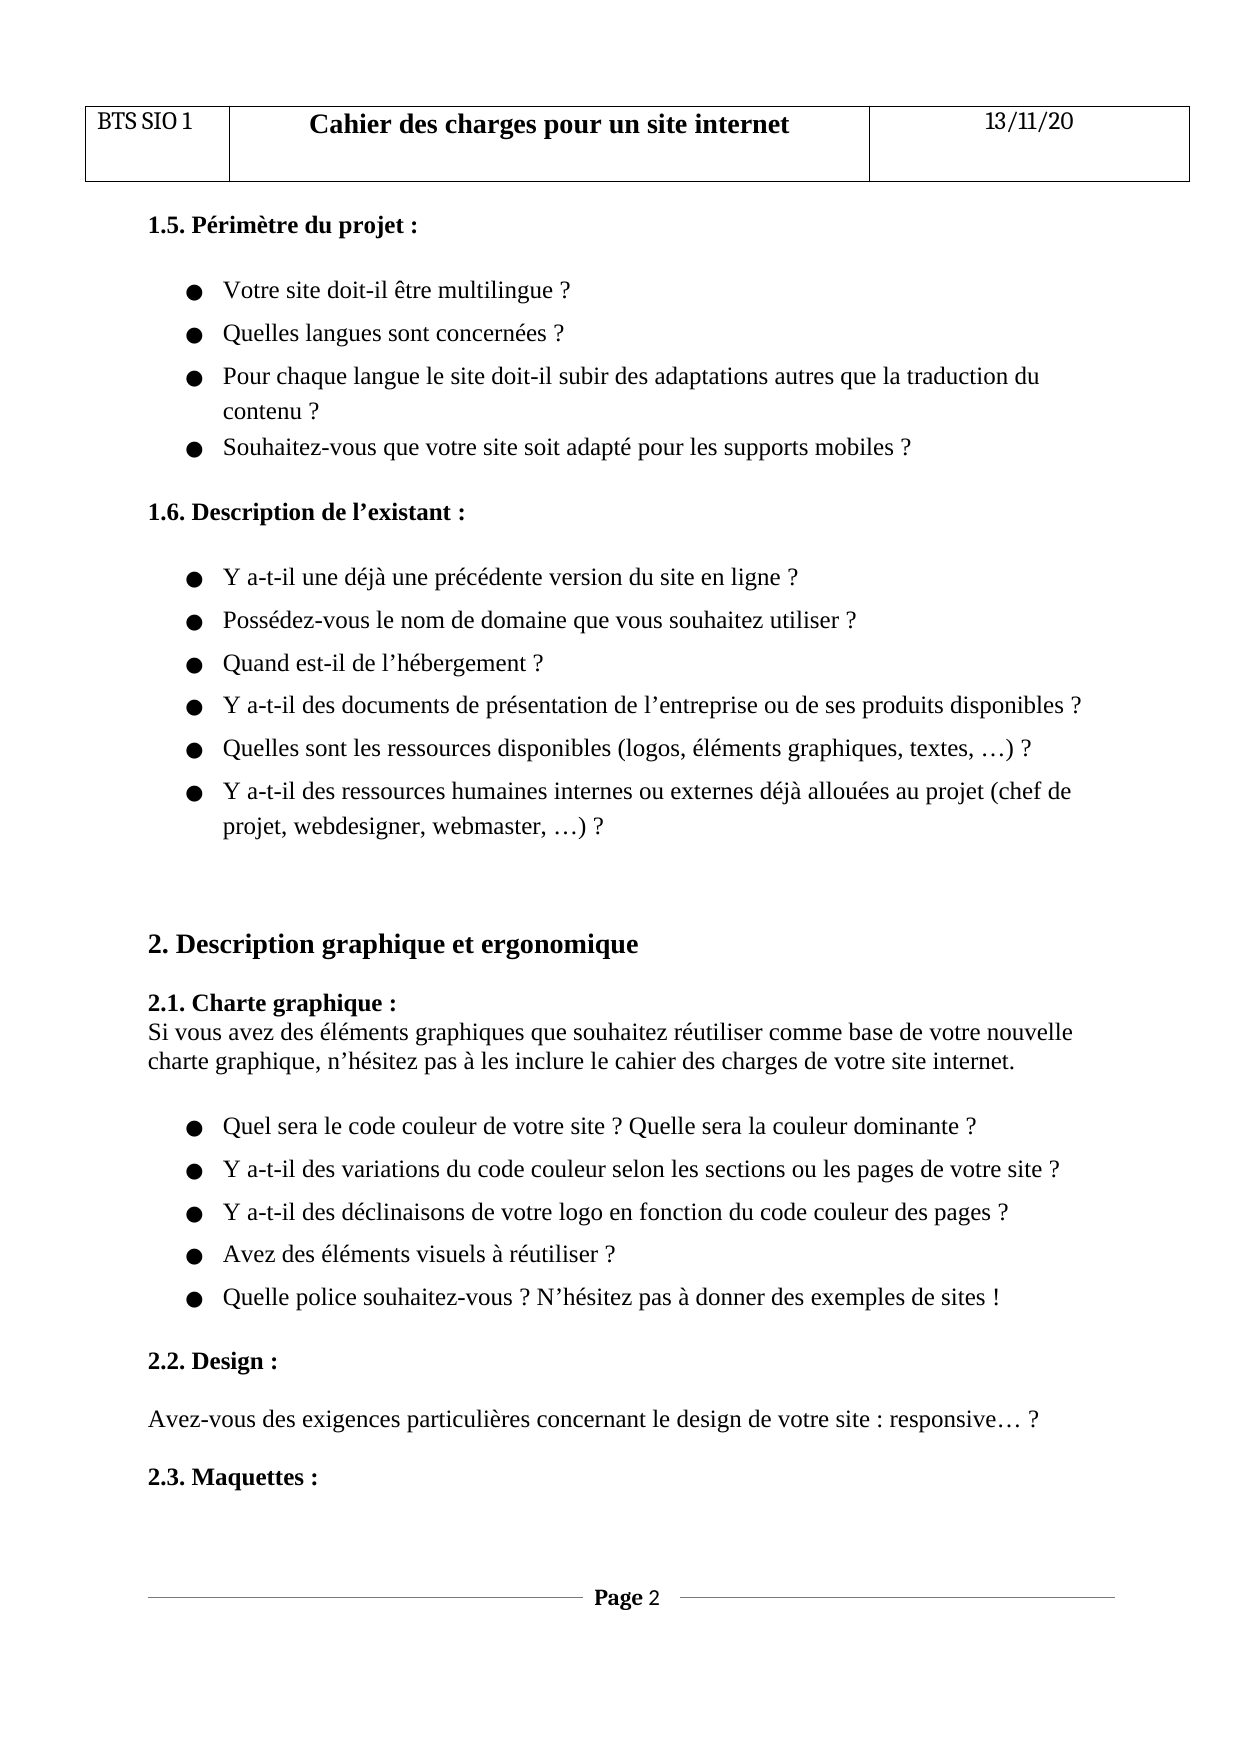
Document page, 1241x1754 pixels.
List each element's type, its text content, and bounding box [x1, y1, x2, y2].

list Pour chaque langue le site doit-il subir des adaptations autres que la traduction du contenu ? [185, 353, 1093, 425]
text 1.6. Description de l’existant : [148, 497, 1093, 526]
list Y a-t-il des variations du code couleur selon les sections ou les pages de votre site ? [185, 1146, 1093, 1189]
text 2.3. Maquettes : [148, 1462, 1093, 1491]
list Quand est-il de l’hébergement ? [185, 640, 1093, 683]
list Y a-t-il une déjà une précédente version du site en ligne ? [185, 555, 1093, 597]
list Avez des éléments visuels à réutiliser ? [185, 1232, 1093, 1274]
text 2.2. Design : [148, 1346, 1093, 1375]
list Quelle police souhaitez-vous ? N’hésitez pas à donner des exemples de sites ! [185, 1274, 1093, 1317]
text 2.1. Charte graphique : Si vous avez des éléments graphiques que souhaitez réutiliser comme base de votre nouvelle charte graphique, n’hésitez pas à les inclure le cahier des charges de votre site internet. [148, 988, 1093, 1074]
list Y a-t-il des ressources humaines internes ou externes déjà allouées au projet (chef de projet, webdesigner, webmaster, …) ? [185, 768, 1093, 840]
text Avez-vous des exigences particulières concernant le design de votre site : responsive… ? [148, 1404, 1093, 1433]
list Quelles sont les ressources disponibles (logos, éléments graphiques, textes, …) ? [185, 726, 1093, 768]
list Quel sera le code couleur de votre site ? Quelle sera la couleur dominante ? [185, 1104, 1093, 1146]
list Y a-t-il des documents de présentation de l’entreprise ou de ses produits disponibles ? [185, 683, 1093, 726]
list Votre site doit-il être multilingue ? [185, 268, 1093, 311]
text 1.5. Périmètre du projet : [148, 210, 1093, 239]
list Possédez-vous le nom de domaine que vous souhaitez utiliser ? [185, 597, 1093, 640]
list Souhaitez-vous que votre site soit adapté pour les supports mobiles ? [185, 425, 1093, 468]
list Y a-t-il des déclinaisons de votre logo en fonction du code couleur des pages ? [185, 1189, 1093, 1232]
text 2. Description graphique et ergonomique [148, 927, 1093, 959]
list Quelles langues sont concernées ? [185, 311, 1093, 353]
